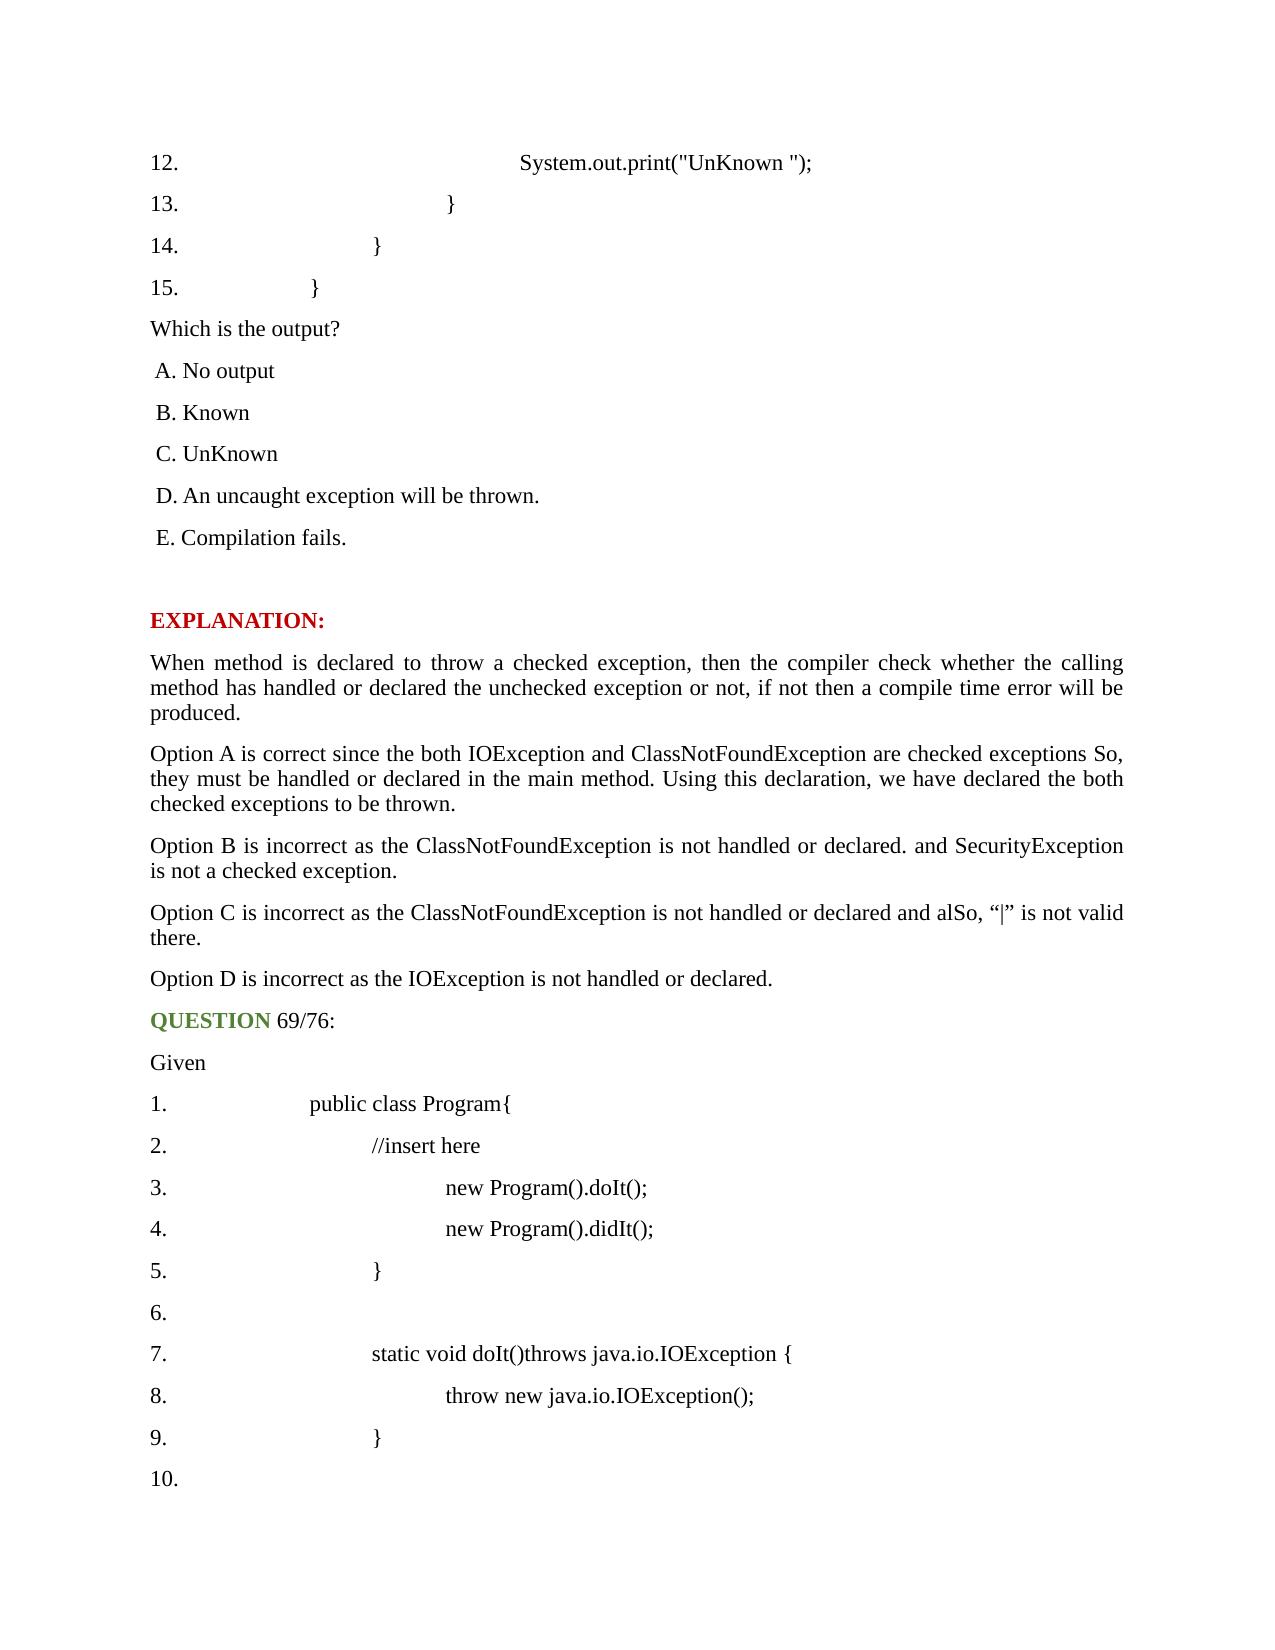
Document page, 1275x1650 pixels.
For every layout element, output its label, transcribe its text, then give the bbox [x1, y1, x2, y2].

text 5. } [150, 1258, 1125, 1283]
text Option A is correct since the both IOException and ClassNotFoundException are checked exceptions So, they must be handled or declared in the main method. Using this declaration, we have declared the both checked exceptions to be thrown. [150, 742, 1125, 817]
text 2. //insert here [150, 1133, 1125, 1158]
text 15. } [150, 275, 1125, 300]
text Option B is incorrect as the ClassNotFoundException is not handled or declared. and SecurityException is not a checked exception. [150, 833, 1125, 883]
text Option D is incorrect as the IOException is not handled or declared. [150, 967, 1125, 992]
text Option C is incorrect as the ClassNotFoundException is not handled or declared and alSo, “|” is not valid there. [150, 900, 1125, 950]
text Given [150, 1050, 1125, 1075]
text 6. [150, 1300, 1125, 1325]
text 8. throw new java.io.IOException(); [150, 1383, 1125, 1408]
text D. An uncaught exception will be thrown. [150, 483, 1125, 508]
text When method is declared to throw a checked exception, then the compiler check whether the calling method has handled or declared the unchecked exception or not, if not then a compile time error will be produced. [150, 650, 1125, 725]
text QUESTION 69/76: [150, 1008, 1125, 1033]
text 4. new Program().didIt(); [150, 1217, 1125, 1242]
text C. UnKnown [150, 442, 1125, 467]
text 14. } [150, 233, 1125, 258]
text EXPLANATION: [150, 608, 1125, 633]
text 1. public class Program{ [150, 1092, 1125, 1117]
text 7. static void doIt()throws java.io.IOException { [150, 1342, 1125, 1367]
text E. Compilation fails. [150, 525, 1125, 550]
text 3. new Program().doIt(); [150, 1175, 1125, 1200]
text 12. System.out.print("UnKnown "); [150, 150, 1125, 175]
text 10. [150, 1467, 1125, 1492]
text A. No output [150, 358, 1125, 383]
text 13. } [150, 192, 1125, 217]
text 9. } [150, 1425, 1125, 1450]
text Which is the output? [150, 317, 1125, 342]
text B. Known [150, 400, 1125, 425]
